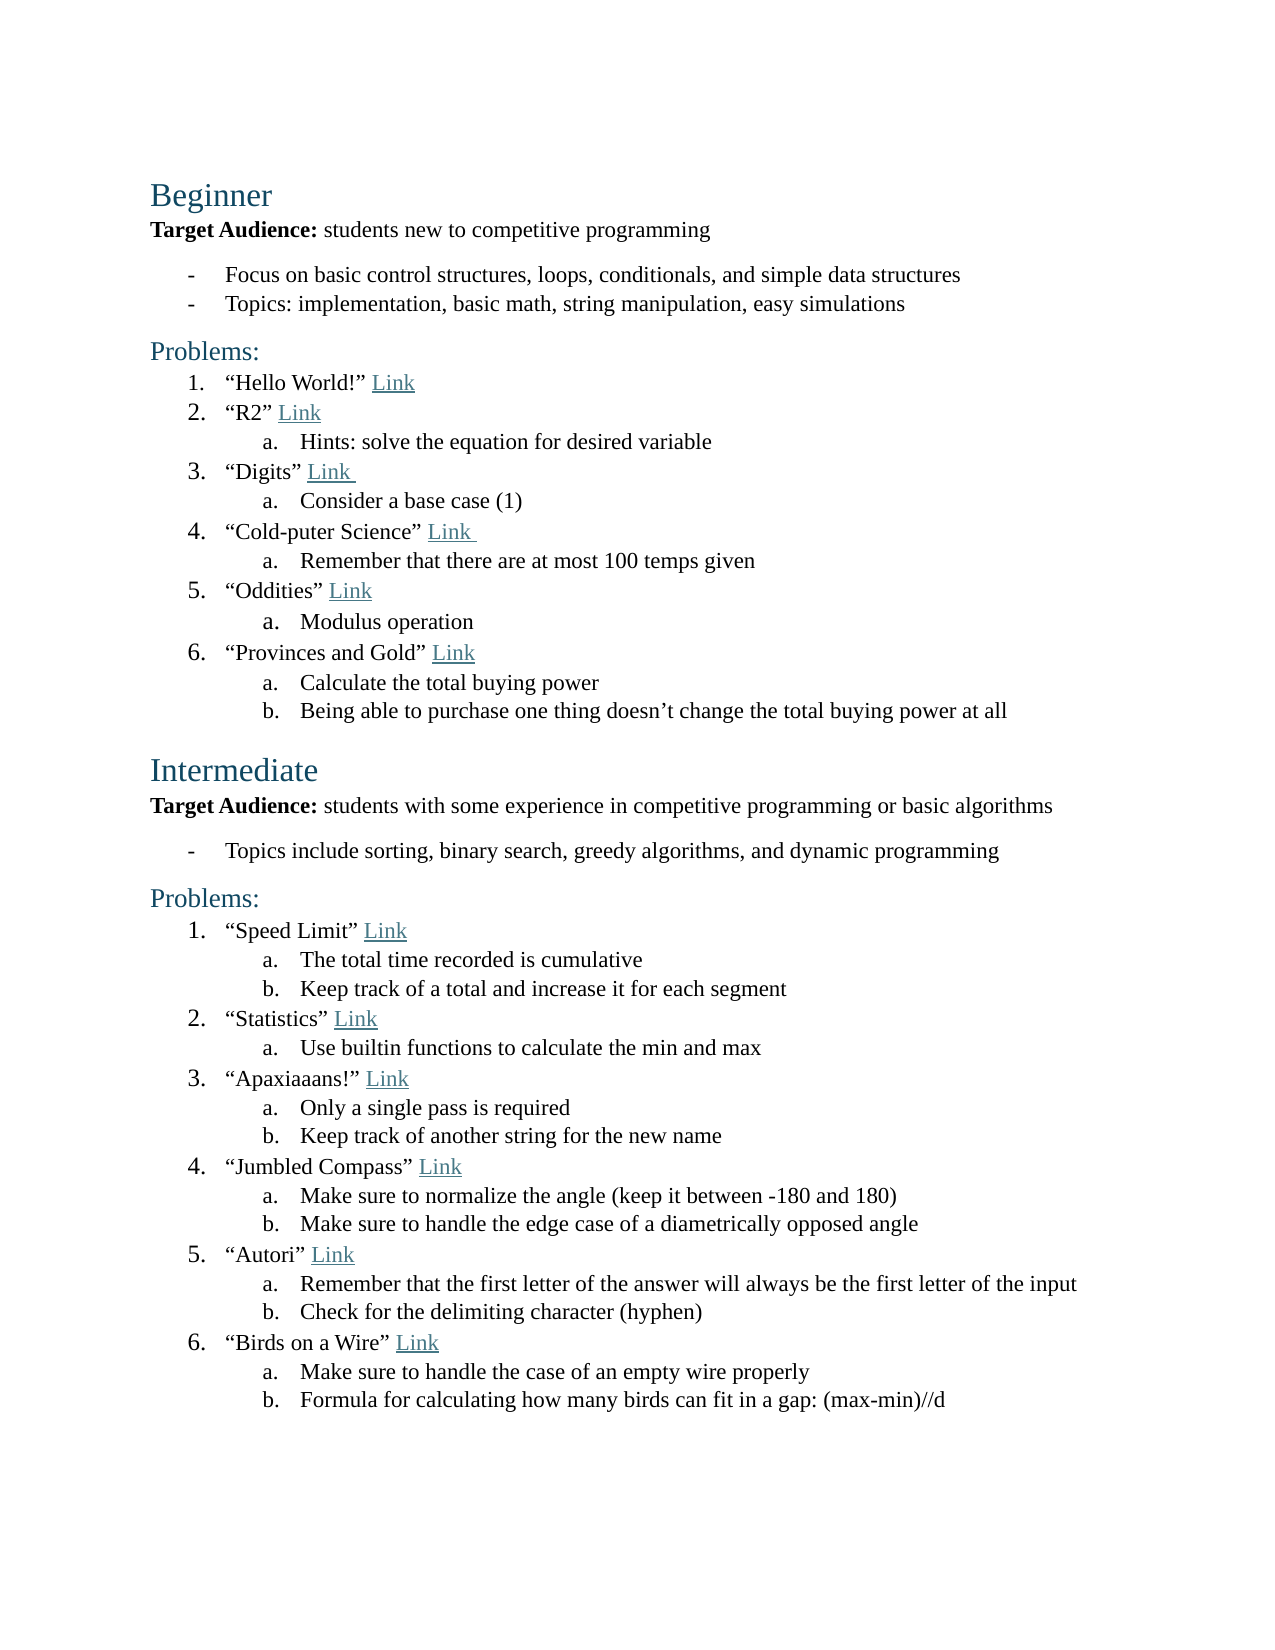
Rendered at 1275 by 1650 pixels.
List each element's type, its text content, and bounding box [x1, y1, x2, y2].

list “Provinces and Gold” Link [187, 637, 1125, 666]
list “R2” Link [187, 397, 1125, 426]
text Target Audience: students with some experience in competitive programming or basic algorithms [150, 792, 1125, 818]
text Target Audience: students new to competitive programming [150, 216, 1125, 243]
list Consider a base case (1) [262, 487, 1125, 514]
list Make sure to normalize the angle (keep it between -180 and 180) [262, 1182, 1125, 1208]
list Calculate the total buying power [262, 668, 1125, 695]
list “Statistics” Link [187, 1003, 1125, 1032]
list Being able to purchase one thing doesn’t change the total buying power at all [262, 697, 1125, 723]
list “Cold-puter Science” Link [187, 516, 1125, 545]
list Make sure to handle the edge case of a diametrically opposed angle [262, 1210, 1125, 1237]
list “Autori” Link [187, 1239, 1125, 1267]
subtitle Problems: [150, 335, 1125, 366]
subtitle Problems: [150, 882, 1125, 913]
list Keep track of a total and increase it for each segment [262, 975, 1125, 1001]
list Keep track of another string for the new name [262, 1122, 1125, 1149]
list Topics include sorting, binary search, greedy algorithms, and dynamic programming [187, 837, 1125, 863]
list “Digits” Link [187, 456, 1125, 485]
subtitle Beginner [150, 175, 1125, 213]
list Only a single pass is required [262, 1094, 1125, 1120]
list Use builtin functions to calculate the min and max [262, 1034, 1125, 1061]
list Remember that there are at most 100 temps given [262, 547, 1125, 573]
list “Birds on a Wire” Link [187, 1327, 1125, 1355]
list Modulus operation [262, 606, 1125, 635]
list Make sure to handle the case of an empty wire properly [262, 1358, 1125, 1384]
list Hints: solve the equation for desired variable [262, 428, 1125, 454]
list “Oddities” Link [187, 575, 1125, 604]
list “Apaxiaaans!” Link [187, 1063, 1125, 1092]
list Focus on basic control structures, loops, conditionals, and simple data structures [187, 261, 1125, 288]
list “Speed Limit” Link [187, 916, 1125, 944]
list The total time recorded is cumulative [262, 947, 1125, 973]
list “Jumbled Compass” Link [187, 1151, 1125, 1179]
list “Hello World!” Link [187, 368, 1125, 395]
list Formula for calculating how many birds can fit in a gap: (max-min)//d [262, 1386, 1125, 1412]
list Remember that the first letter of the answer will always be the first letter of the input [262, 1270, 1125, 1296]
list Check for the delimiting character (hyphen) [262, 1298, 1125, 1324]
list Topics: implementation, basic math, string manipulation, easy simulations [187, 290, 1125, 316]
subtitle Intermediate [150, 750, 1125, 789]
